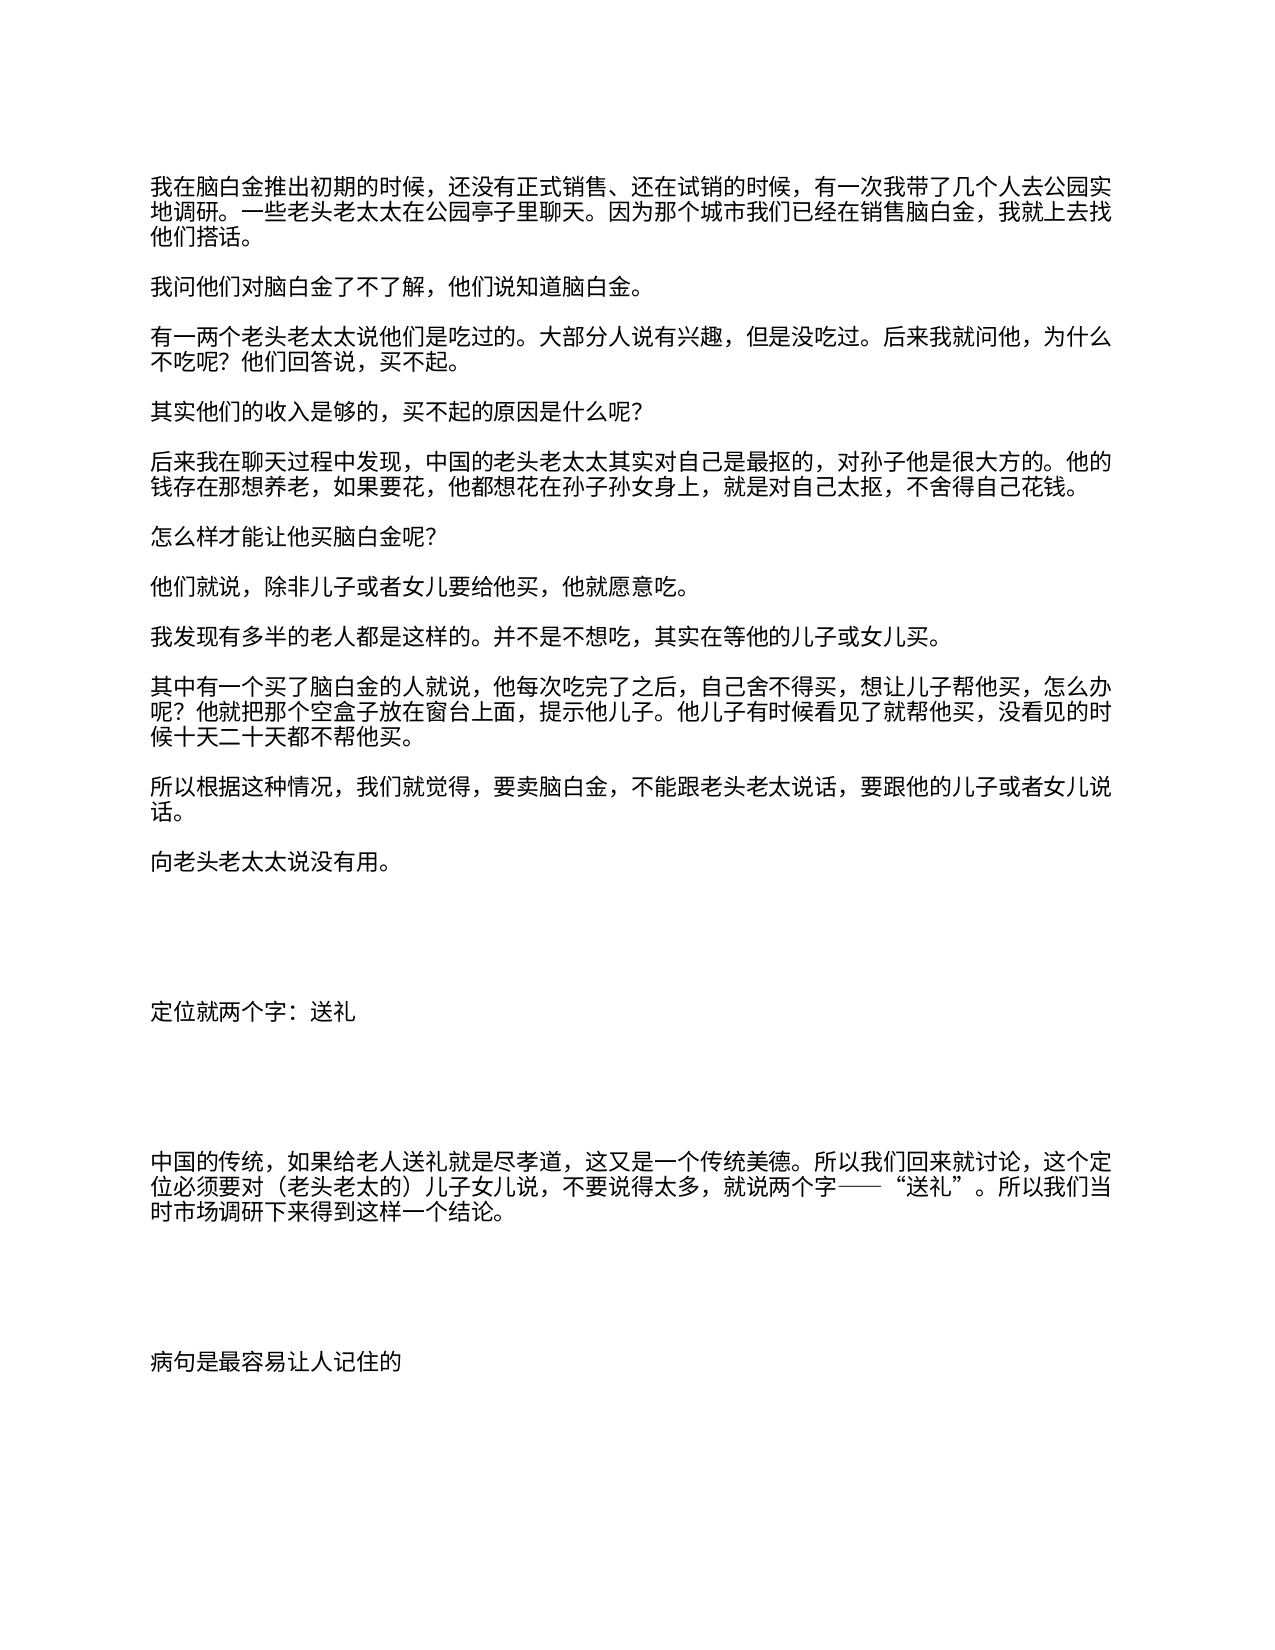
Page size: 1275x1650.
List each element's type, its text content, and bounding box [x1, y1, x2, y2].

text 我在脑白金推出初期的时候，还没有正式销售、还在试销的时候，有一次我带了几个人去公园实地调研。一些老头老太太在公园亭子里聊天。因为那个城市我们已经在销售脑白金，我就上去找他们搭话。 [150, 175, 1125, 250]
text 向老头老太太说没有用。 [150, 850, 1125, 875]
text 怎么样才能让他买脑白金呢？ [150, 525, 1125, 550]
text 他们就说，除非儿子或者女儿要给他买，他就愿意吃。 [150, 575, 1125, 600]
text 有一两个老头老太太说他们是吃过的。大部分人说有兴趣，但是没吃过。后来我就问他，为什么不吃呢？他们回答说，买不起。 [150, 325, 1125, 375]
text 后来我在聊天过程中发现，中国的老头老太太其实对自己是最抠的，对孙子他是很大方的。他的钱存在那想养老，如果要花，他都想花在孙子孙女身上，就是对自己太抠，不舍得自己花钱。 [150, 450, 1125, 500]
text 其实他们的收入是够的，买不起的原因是什么呢？ [150, 400, 1125, 425]
text 我发现有多半的老人都是这样的。并不是不想吃，其实在等他的儿子或女儿买。 [150, 625, 1125, 650]
text 其中有一个买了脑白金的人就说，他每次吃完了之后，自己舍不得买，想让儿子帮他买，怎么办呢？他就把那个空盒子放在窗台上面，提示他儿子。他儿子有时候看见了就帮他买，没看见的时候十天二十天都不帮他买。 [150, 675, 1125, 750]
text 所以根据这种情况，我们就觉得，要卖脑白金，不能跟老头老太说话，要跟他的儿子或者女儿说话。 [150, 775, 1125, 825]
text 定位就两个字：送礼 [150, 1000, 1125, 1025]
text 病句是最容易让人记住的 [150, 1350, 1125, 1375]
text 我问他们对脑白金了不了解，他们说知道脑白金。 [150, 275, 1125, 300]
text 中国的传统，如果给老人送礼就是尽孝道，这又是一个传统美德。所以我们回来就讨论，这个定位必须要对（老头老太的）儿子女儿说，不要说得太多，就说两个字——“送礼”。所以我们当时市场调研下来得到这样一个结论。 [150, 1150, 1125, 1225]
